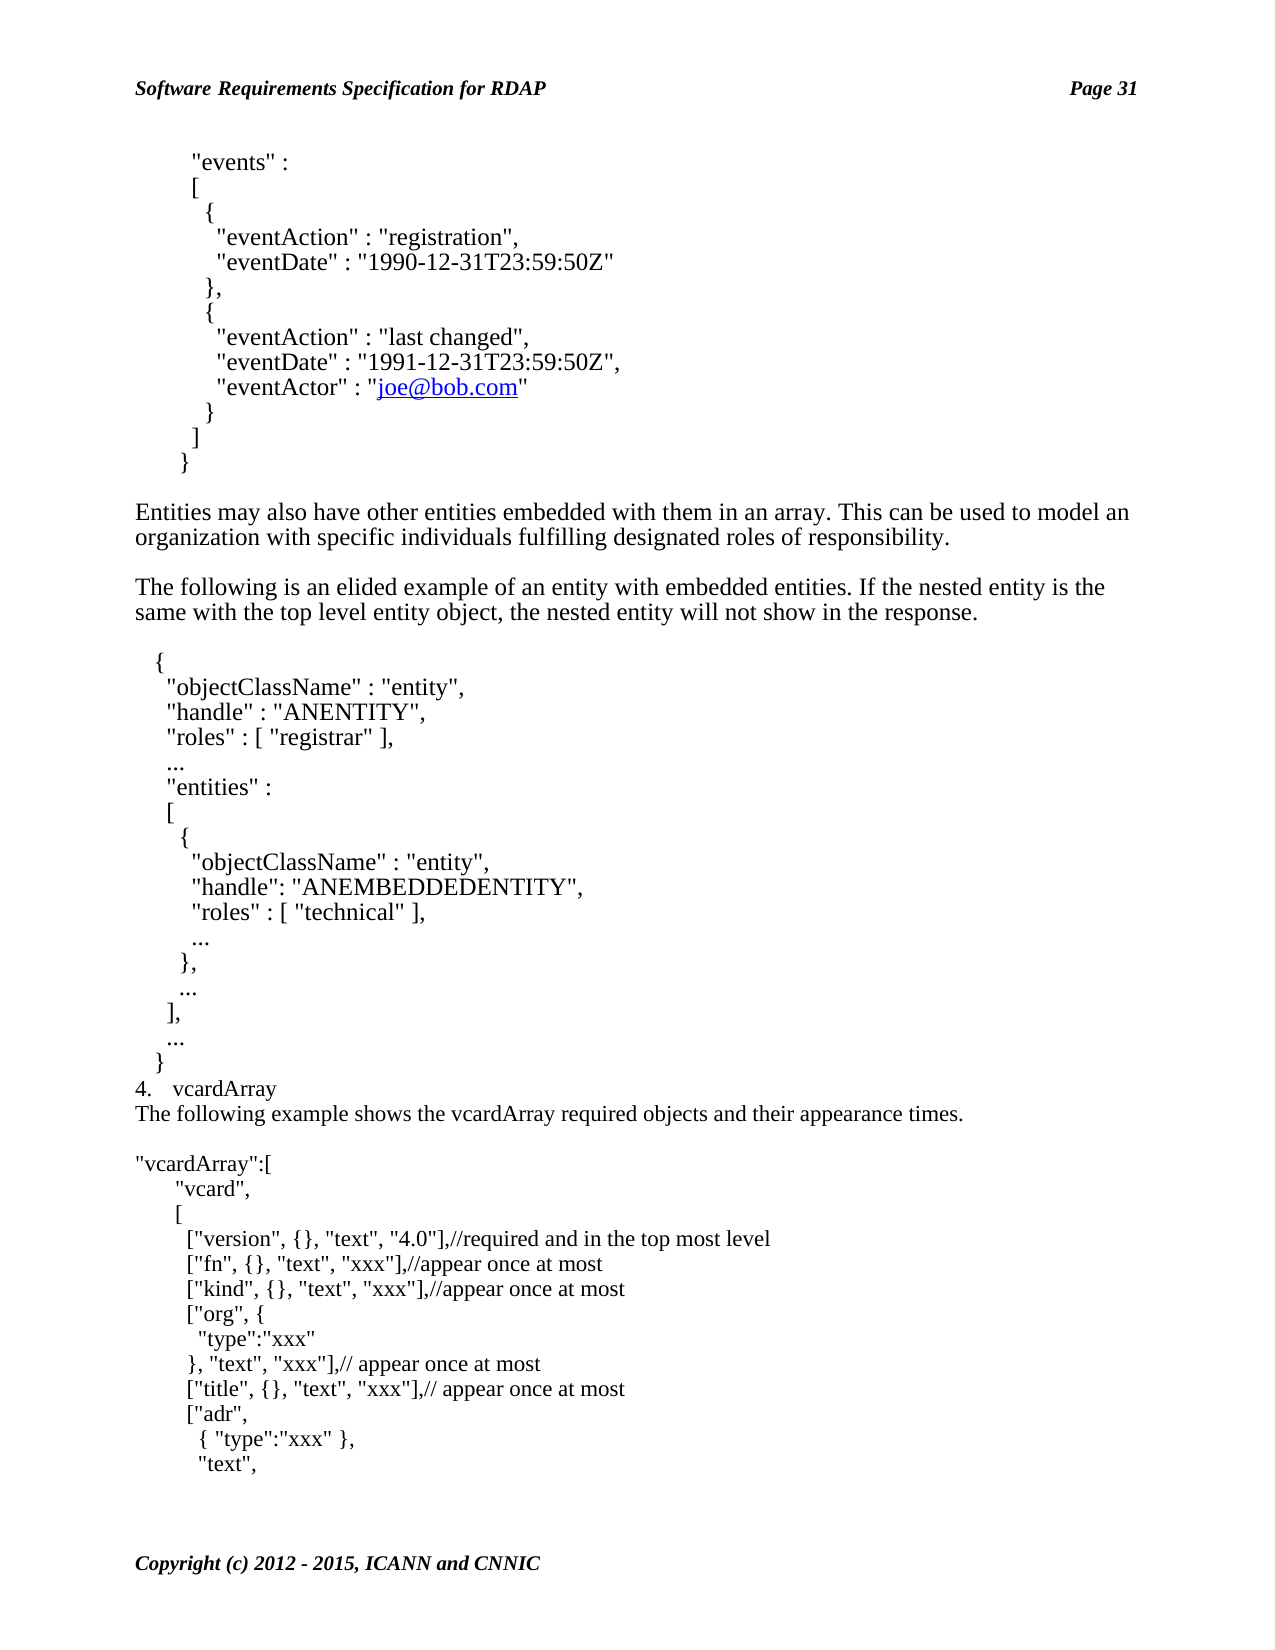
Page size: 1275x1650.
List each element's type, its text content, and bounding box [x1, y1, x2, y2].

text [ [135, 175, 1140, 200]
text { [135, 825, 1140, 850]
text ... [135, 975, 1140, 1000]
text "type":"xxx" [135, 1326, 1140, 1351]
text ["org", { [135, 1301, 1140, 1326]
text } [135, 1050, 1140, 1075]
text "eventAction" : "registration", [135, 225, 1140, 250]
text ["kind", {}, "text", "xxx"],//appear once at most [135, 1276, 1140, 1301]
text ["adr", [135, 1401, 1140, 1426]
text "objectClassName" : "entity", [135, 675, 1140, 700]
text "vcardArray":[ [135, 1151, 1140, 1176]
text "eventDate" : "1990-12-31T23:59:50Z" [135, 250, 1140, 275]
text The following example shows the vcardArray required objects and their appearance times. [135, 1101, 1140, 1126]
text }, [135, 275, 1140, 300]
text { [135, 650, 1140, 675]
text "eventDate" : "1991-12-31T23:59:50Z", [135, 350, 1140, 375]
text ], [135, 1000, 1140, 1025]
text [ [135, 800, 1140, 825]
text "eventActor" : "joe@bob.com" [135, 375, 1140, 400]
text "events" : [135, 150, 1140, 175]
text "eventAction" : "last changed", [135, 325, 1140, 350]
text }, "text", "xxx"],// appear once at most [135, 1351, 1140, 1376]
text ... [135, 750, 1140, 775]
list vcardArray [135, 1075, 1140, 1101]
text ["title", {}, "text", "xxx"],// appear once at most [135, 1376, 1140, 1401]
text "roles" : [ "technical" ], [135, 900, 1140, 925]
text ] [135, 425, 1140, 450]
text [ [135, 1201, 1140, 1226]
text "entities" : [135, 775, 1140, 800]
text ["version", {}, "text", "4.0"],//required and in the top most level [135, 1226, 1140, 1251]
text "roles" : [ "registrar" ], [135, 725, 1140, 750]
text } [135, 400, 1140, 425]
text "handle": "ANEMBEDDEDENTITY", [135, 875, 1140, 900]
text { "type":"xxx" }, [135, 1426, 1140, 1451]
text { [135, 200, 1140, 225]
text }, [135, 950, 1140, 975]
text Entities may also have other entities embedded with them in an array. This can be used to model an organization with specific individuals fulfilling designated roles of responsibility. [135, 500, 1140, 550]
text } [135, 450, 1140, 475]
text "vcard", [135, 1176, 1140, 1201]
text ... [135, 1025, 1140, 1050]
text ... [135, 925, 1140, 950]
text "text", [135, 1451, 1140, 1476]
text "handle" : "ANENTITY", [135, 700, 1140, 725]
text "objectClassName" : "entity", [135, 850, 1140, 875]
text ["fn", {}, "text", "xxx"],//appear once at most [135, 1251, 1140, 1276]
text The following is an elided example of an entity with embedded entities. If the nested entity is the same with the top level entity object, the nested entity will not show in the response. [135, 575, 1140, 625]
text { [135, 300, 1140, 325]
